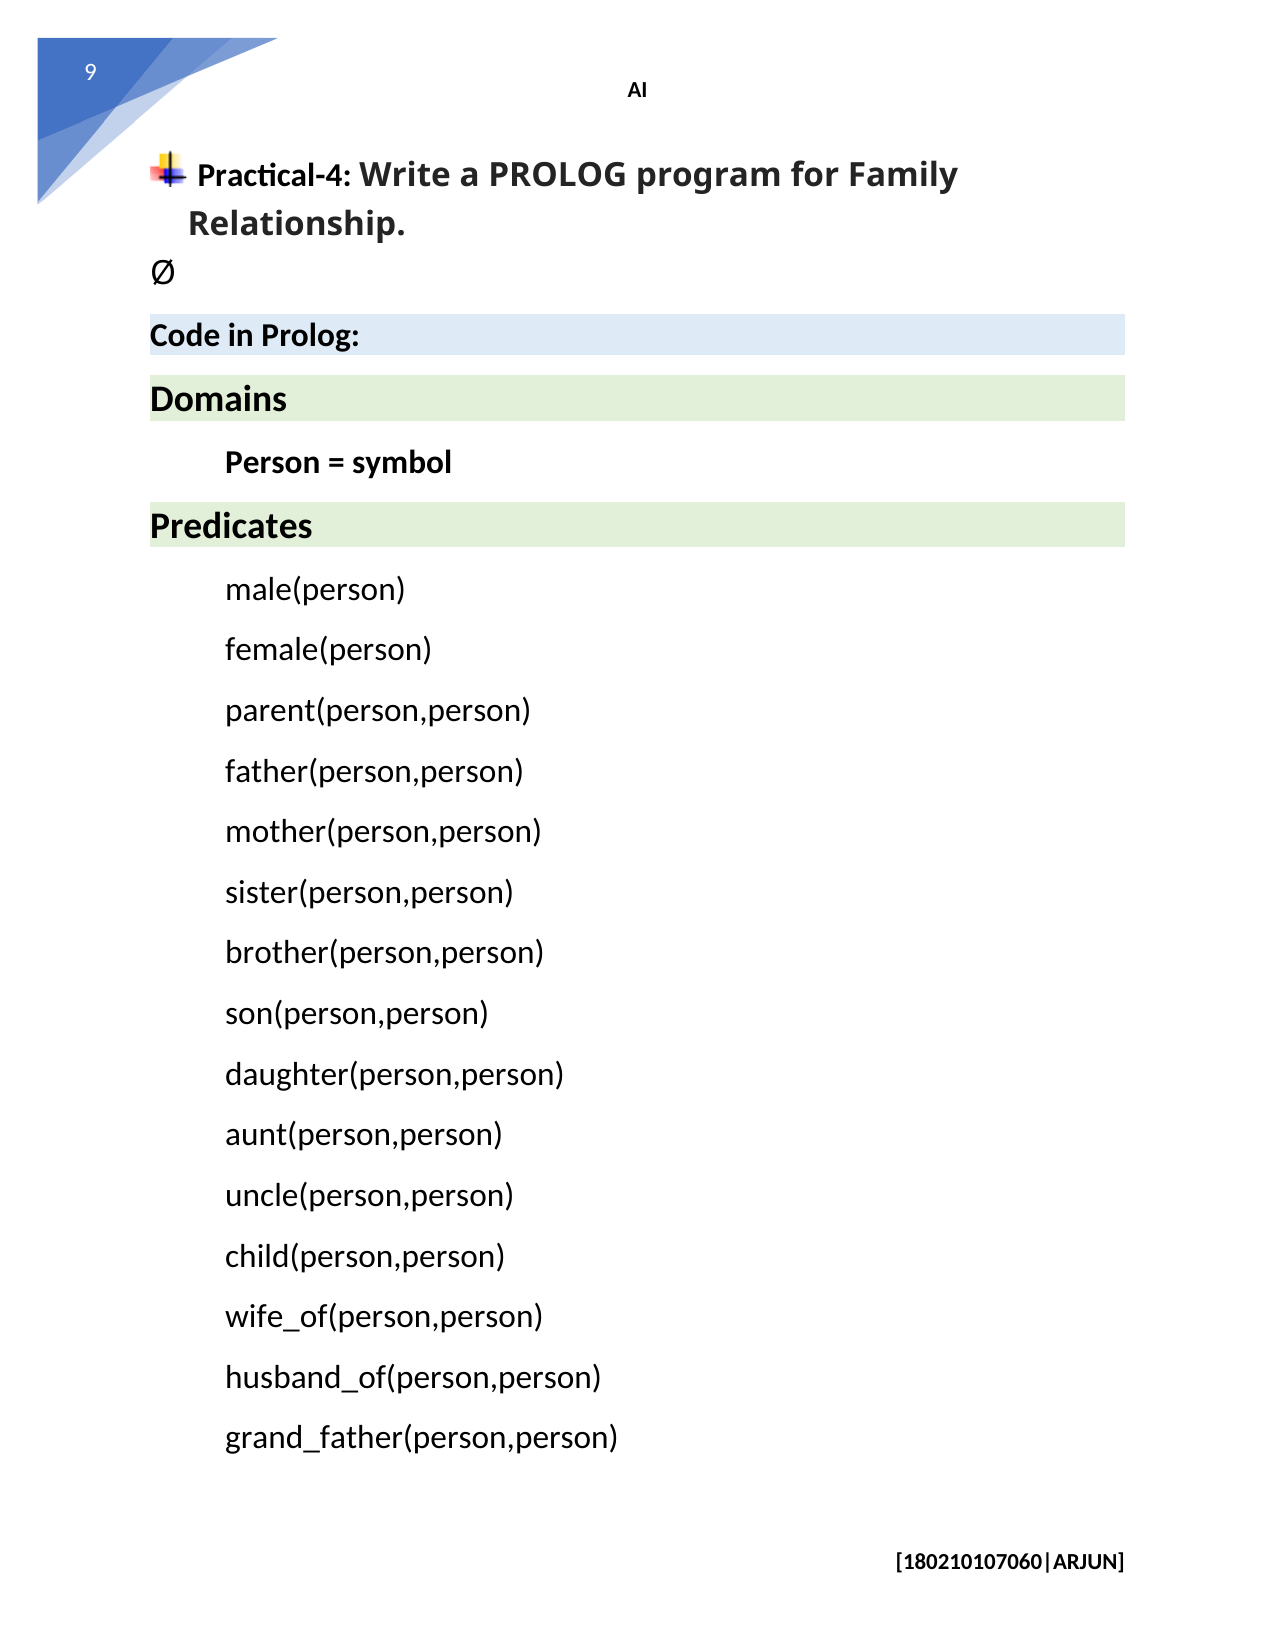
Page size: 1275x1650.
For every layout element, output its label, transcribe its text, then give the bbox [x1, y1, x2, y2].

picture [37, 37, 279, 206]
text brother(person,person) [150, 931, 1125, 972]
text mother(person,person) [150, 810, 1125, 851]
text aunt(person,person) [150, 1113, 1125, 1154]
text uncle(person,person) [150, 1174, 1125, 1215]
text male(person) [150, 568, 1125, 608]
list Ø [150, 248, 1125, 294]
text Domains [150, 375, 1125, 421]
text grand_father(person,person) [150, 1416, 1125, 1457]
text son(person,person) [150, 992, 1125, 1033]
text sister(person,person) [150, 871, 1125, 912]
text husband_of(person,person) [150, 1356, 1125, 1397]
list Practical-4: Write a PROLOG program for Family Relationship. [150, 150, 1125, 245]
text female(person) [150, 628, 1125, 669]
text wife_of(person,person) [150, 1295, 1125, 1336]
text Predicates [150, 502, 1125, 547]
text child(person,person) [150, 1234, 1125, 1275]
text father(person,person) [150, 749, 1125, 790]
text daughter(person,person) [150, 1053, 1125, 1093]
text Person = symbol [150, 441, 1125, 482]
text Code in Prolog: [150, 314, 1125, 355]
text parent(person,person) [150, 689, 1125, 730]
